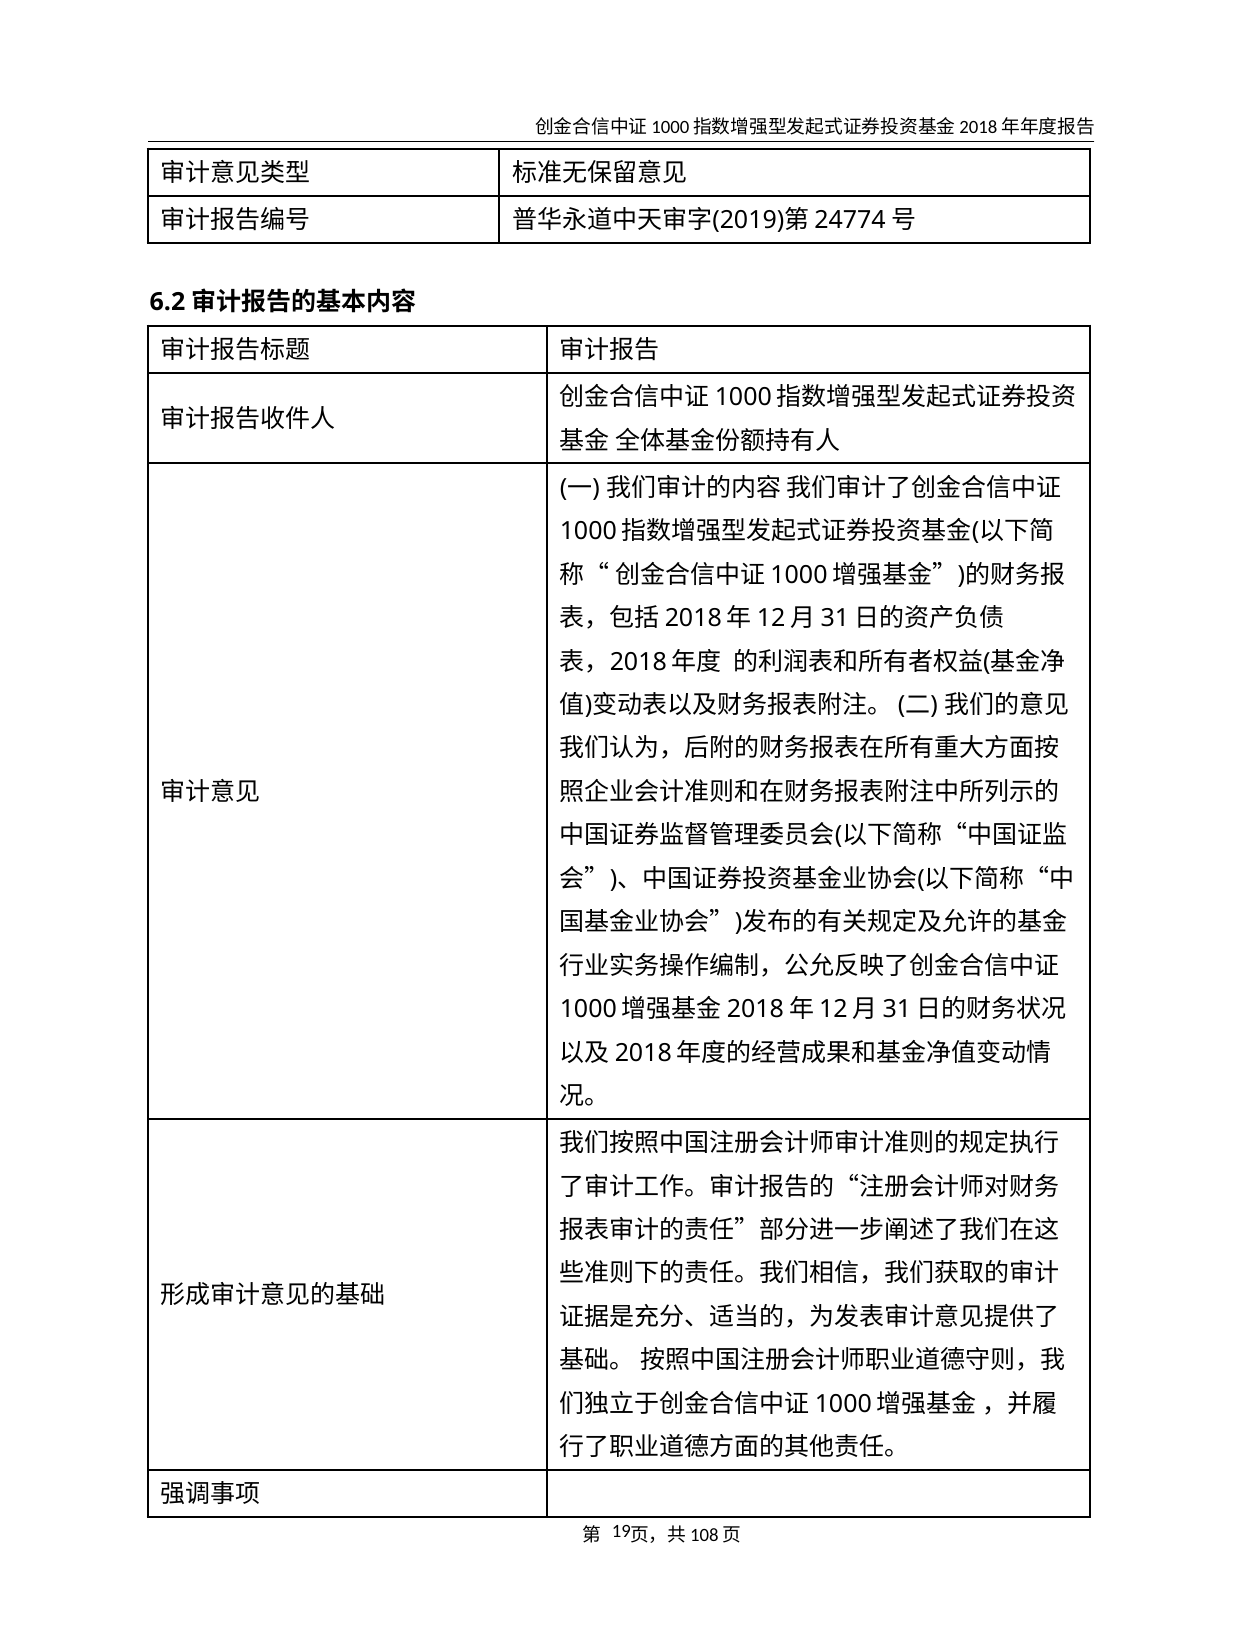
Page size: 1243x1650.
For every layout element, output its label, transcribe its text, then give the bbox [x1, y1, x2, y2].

table_cell 强调事项 [149, 1471, 546, 1516]
table_cell 标准无保留意见 [500, 150, 1089, 195]
table_header 审计报告 [548, 327, 1089, 372]
table_cell [548, 1471, 1089, 1516]
table_cell 普华永道中天审字(2019)第24774号 [500, 197, 1089, 242]
table_cell 审计意见类型 [149, 150, 498, 195]
table_cell 形成审计意见的基础 [149, 1120, 546, 1468]
table_cell 审计意见 [149, 464, 546, 1117]
table_cell 审计报告收件人 [149, 374, 546, 462]
table_header 审计报告标题 [149, 327, 546, 372]
table_cell (一) 我们审计的内容 我们审计了创金合信中证1000指数增强型发起式证券投资基金(以下简称“ 创金合信中证1000增强基金”)的财务报表，包括2018年12月31日的资产负债表，2018年度 的利润表和所有者权益(基金净值)变动表以及财务报表附注。 (二) 我们的意见 我们认为，后附的财务报表在所有重大方面按照企业会计准则和在财务报表附注中所列示的中国证券监督管理委员会(以下简称“中国证监会”)、中国证券投资基金业协会(以下简称“中国基金业协会”)发布的有关规定及允许的基金行业实务操作编制，公允反映了创金合信中证1000增强基金2018年12月31日的财务状况以及2018年度的经营成果和基金净值变动情况。 [548, 464, 1089, 1117]
table_cell 审计报告编号 [149, 197, 498, 242]
text 6.2 审计报告的基本内容 [149, 281, 1094, 317]
table_cell 我们按照中国注册会计师审计准则的规定执行了审计工作。审计报告的“注册会计师对财务报表审计的责任”部分进一步阐述了我们在这些准则下的责任。我们相信，我们获取的审计证据是充分、适当的，为发表审计意见提供了基础。 按照中国注册会计师职业道德守则，我们独立于创金合信中证1000增强基金 ，并履行了职业道德方面的其他责任。 [548, 1120, 1089, 1468]
table_cell 创金合信中证1000指数增强型发起式证券投资基金 全体基金份额持有人 [548, 374, 1089, 462]
